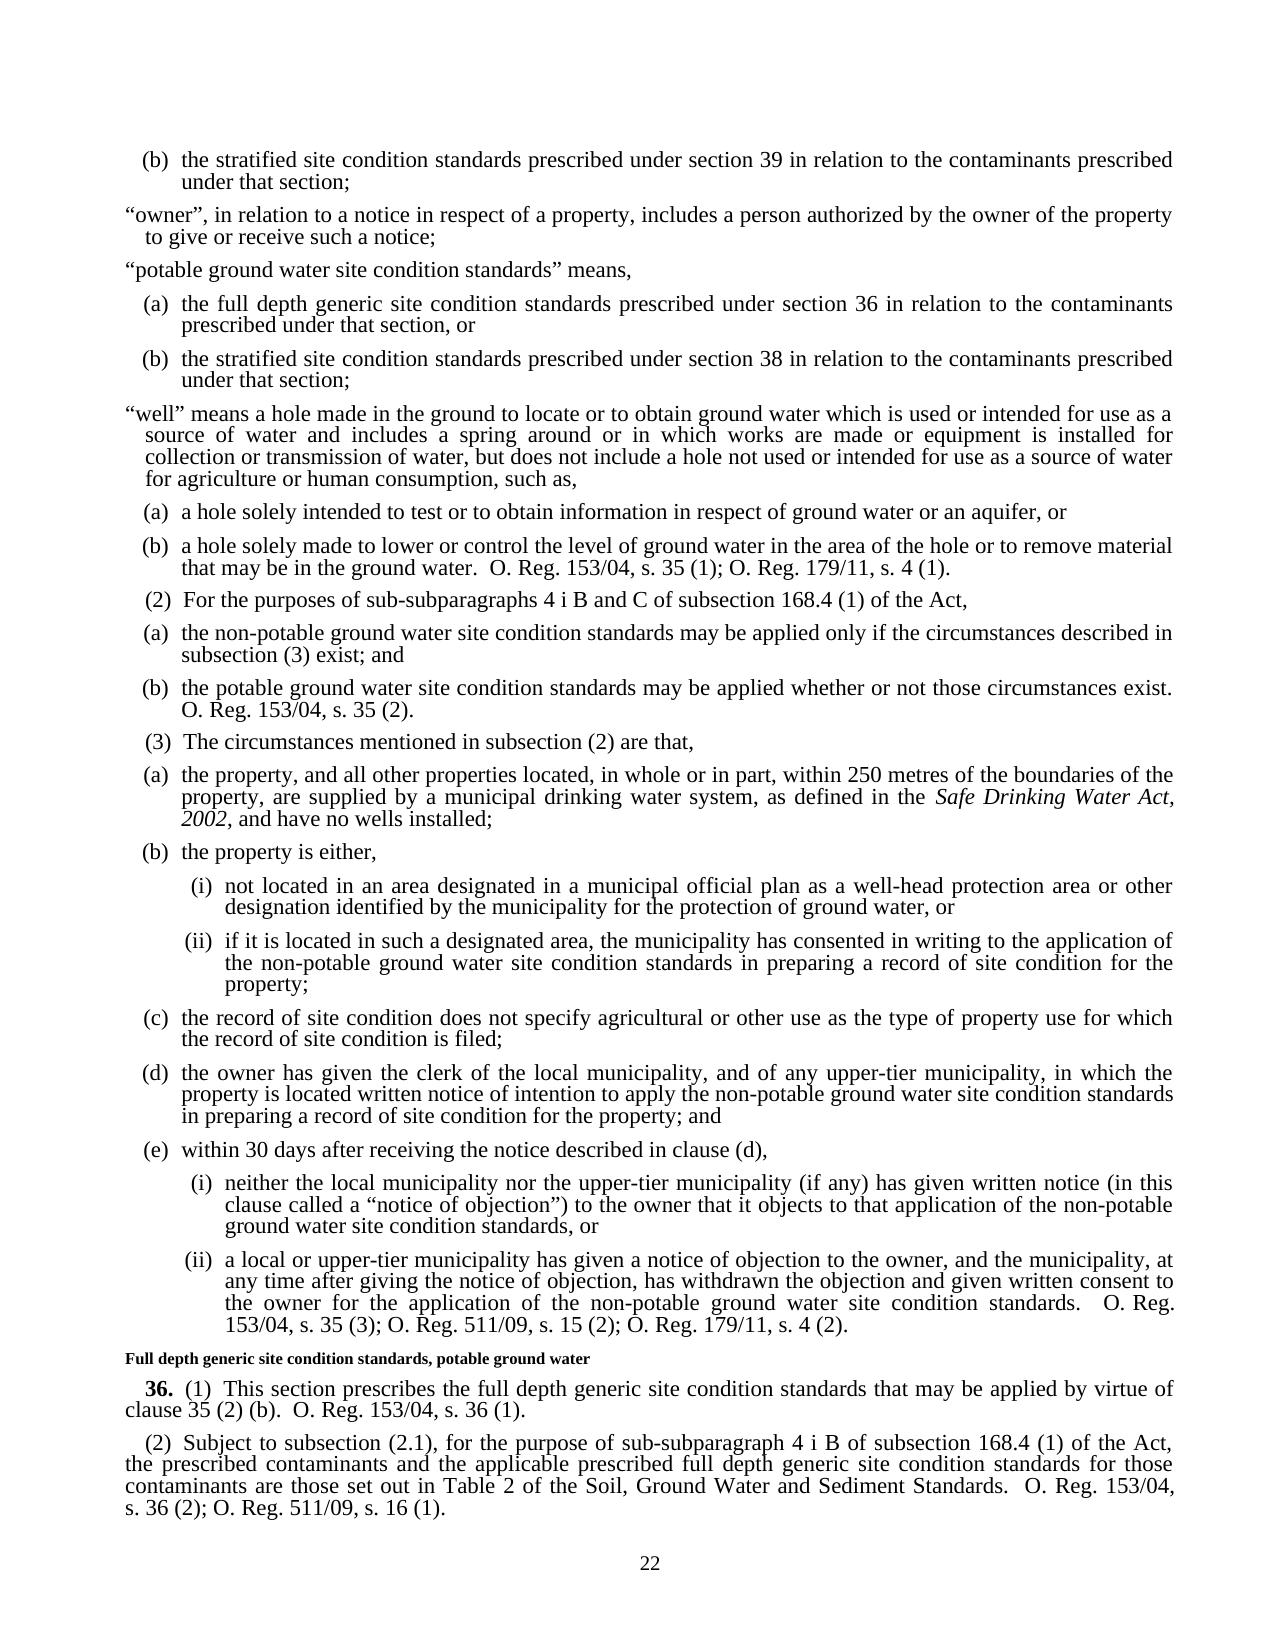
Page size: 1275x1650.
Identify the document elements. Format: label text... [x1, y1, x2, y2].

text “well” means a hole made in the ground to locate or to obtain ground water which is used or intended for use as a source of water and includes a spring around or in which works are made or equipment is installed for collection or transmission of water, but does not include a hole not used or intended for use as a source of water for agriculture or human consumption, such as, [125, 404, 1175, 491]
text “owner”, in relation to a notice in respect of a property, includes a person authorized by the owner of the property to give or receive such a notice; [125, 205, 1175, 249]
text (i) not located in an area designated in a municipal official plan as a well-head protection area or other designation identified by the municipality for the protection of ground water, or [125, 876, 1175, 919]
text (c) the record of site condition does not specify agricultural or other use as the type of property use for which the record of site condition is filed; [125, 1008, 1175, 1051]
text Full depth generic site condition standards, potable ground water [125, 1349, 1175, 1368]
text 36. (1) This section prescribes the full depth generic site condition standards that may be applied by virtue of clause 35 (2) (b). O. Reg. 153/04, s. 36 (1). [125, 1378, 1175, 1422]
text “potable ground water site condition standards” means, [125, 260, 1175, 282]
text (i) neither the local municipality nor the upper-tier municipality (if any) has given written notice (in this clause called a “notice of objection”) to the owner that it objects to that application of the non-potable ground water site condition standards, or [125, 1173, 1175, 1238]
text (a) the full depth generic site condition standards prescribed under section 36 in relation to the contaminants prescribed under that section, or [125, 293, 1175, 337]
text (d) the owner has given the clerk of the local municipality, and of any upper-tier municipality, in which the property is located written notice of intention to apply the non-potable ground water site condition standards in preparing a record of site condition for the property; and [125, 1063, 1175, 1128]
text (e) within 30 days after receiving the notice described in clause (d), [125, 1139, 1175, 1161]
text (b) the potable ground water site condition standards may be applied whether or not those circumstances exist. O. Reg. 153/04, s. 35 (2). [125, 678, 1175, 722]
text (3) The circumstances mentioned in subsection (2) are that, [125, 732, 1175, 754]
text (b) the stratified site condition standards prescribed under section 38 in relation to the contaminants prescribed under that section; [125, 349, 1175, 392]
text (ii) a local or upper-tier municipality has given a notice of objection to the owner, and the municipality, at any time after giving the notice of objection, has withdrawn the objection and given written consent to the owner for the application of the non-potable ground water site condition standards. O. Reg. 153/04, s. 35 (3); O. Reg. 511/09, s. 15 (2); O. Reg. 179/11, s. 4 (2). [125, 1250, 1175, 1337]
text (b) the property is either, [125, 842, 1175, 864]
text (b) a hole solely made to lower or control the level of ground water in the area of the hole or to remove material that may be in the ground water. O. Reg. 153/04, s. 35 (1); O. Reg. 179/11, s. 4 (1). [125, 536, 1175, 579]
text (b) the stratified site condition standards prescribed under section 39 in relation to the contaminants prescribed under that section; [125, 150, 1175, 193]
text (ii) if it is located in such a designated area, the municipality has consented in writing to the application of the non-potable ground water site condition standards in preparing a record of site condition for the property; [125, 931, 1175, 996]
text (2) For the purposes of sub-subparagraphs 4 i B and C of subsection 168.4 (1) of the Act, [125, 590, 1175, 611]
text (a) a hole solely intended to test or to obtain information in respect of ground water or an aquifer, or [125, 502, 1175, 524]
text (2) Subject to subsection (2.1), for the purpose of sub-subparagraph 4 i B of subsection 168.4 (1) of the Act, the prescribed contaminants and the applicable prescribed full depth generic site condition standards for those contaminants are those set out in Table 2 of the Soil, Ground Water and Sediment Standards. O. Reg. 153/04, s. 36 (2); O. Reg. 511/09, s. 16 (1). [125, 1432, 1175, 1519]
text (a) the property, and all other properties located, in whole or in part, within 250 metres of the boundaries of the property, are supplied by a municipal drinking water system, as defined in the Safe Drinking Water Act, 2002, and have no wells installed; [125, 765, 1175, 831]
text (a) the non-potable ground water site condition standards may be applied only if the circumstances described in subsection (3) exist; and [125, 623, 1175, 667]
